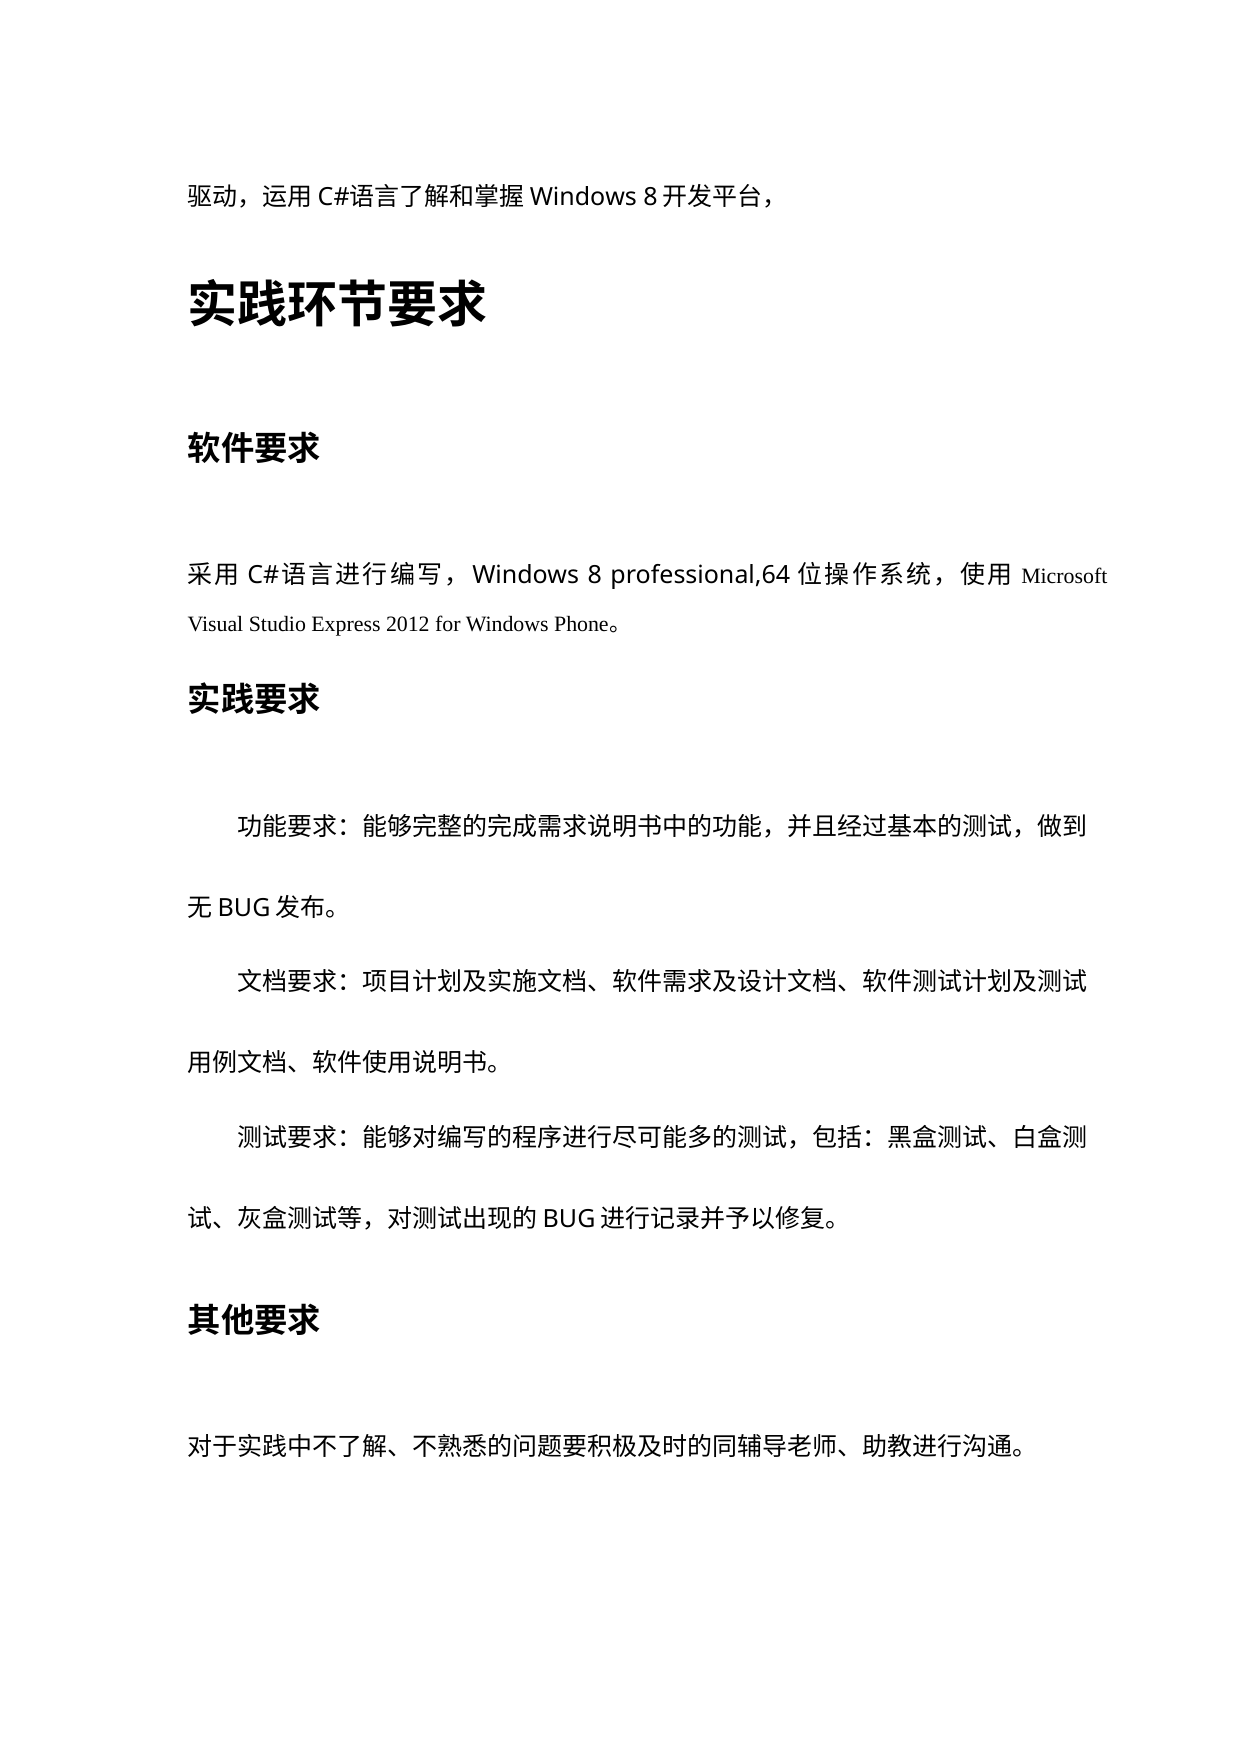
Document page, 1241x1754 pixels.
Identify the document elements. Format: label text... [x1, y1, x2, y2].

text 测试要求：能够对编写的程序进行尽可能多的测试，包括：黑盒测试、白盒测试、灰盒测试等，对测试出现的BUG进行记录并予以修复。 [187, 1103, 1107, 1249]
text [187, 162, 1107, 227]
text 文档要求：项目计划及实施文档、软件需求及设计文档、软件测试计划及测试用例文档、软件使用说明书。 [187, 947, 1107, 1093]
subtitle 实践要求 [187, 665, 1107, 730]
subtitle 软件要求 [187, 413, 1107, 478]
subtitle 实践环节要求 [187, 252, 1107, 350]
text 对于实践中不了解、不熟悉的问题要积极及时的同辅导老师、助教进行沟通。 [187, 1412, 1107, 1477]
text 功能要求：能够完整的完成需求说明书中的功能，并且经过基本的测试，做到无BUG发布。 [187, 792, 1107, 938]
text 采用C#语言进行编写，Windows 8 professional,64位操作系统，使用Microsoft Visual Studio Express 2012 for Windows Phone。 [187, 540, 1107, 638]
subtitle 其他要求 [187, 1285, 1107, 1350]
